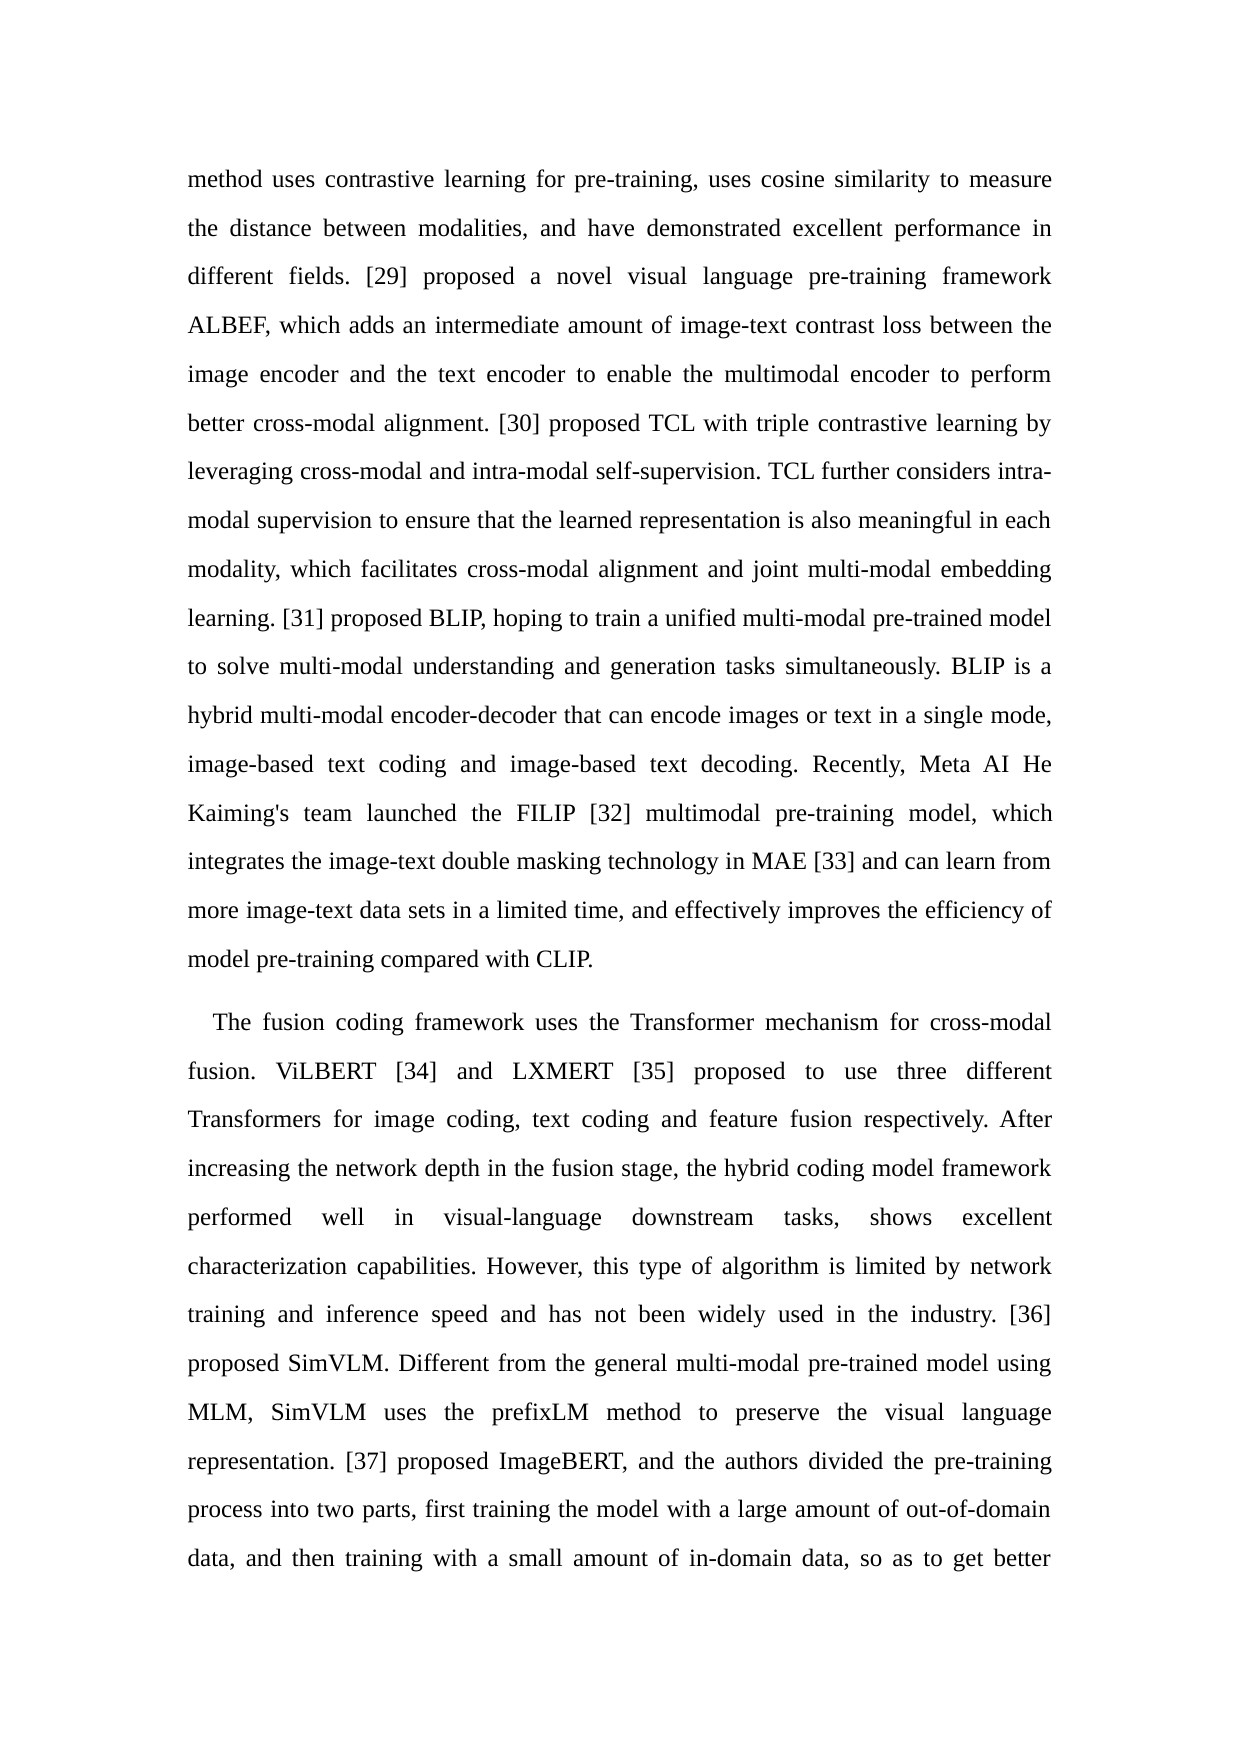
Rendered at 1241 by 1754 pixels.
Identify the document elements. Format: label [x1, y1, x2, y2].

text [187, 1005, 1053, 1574]
text [187, 162, 1053, 974]
